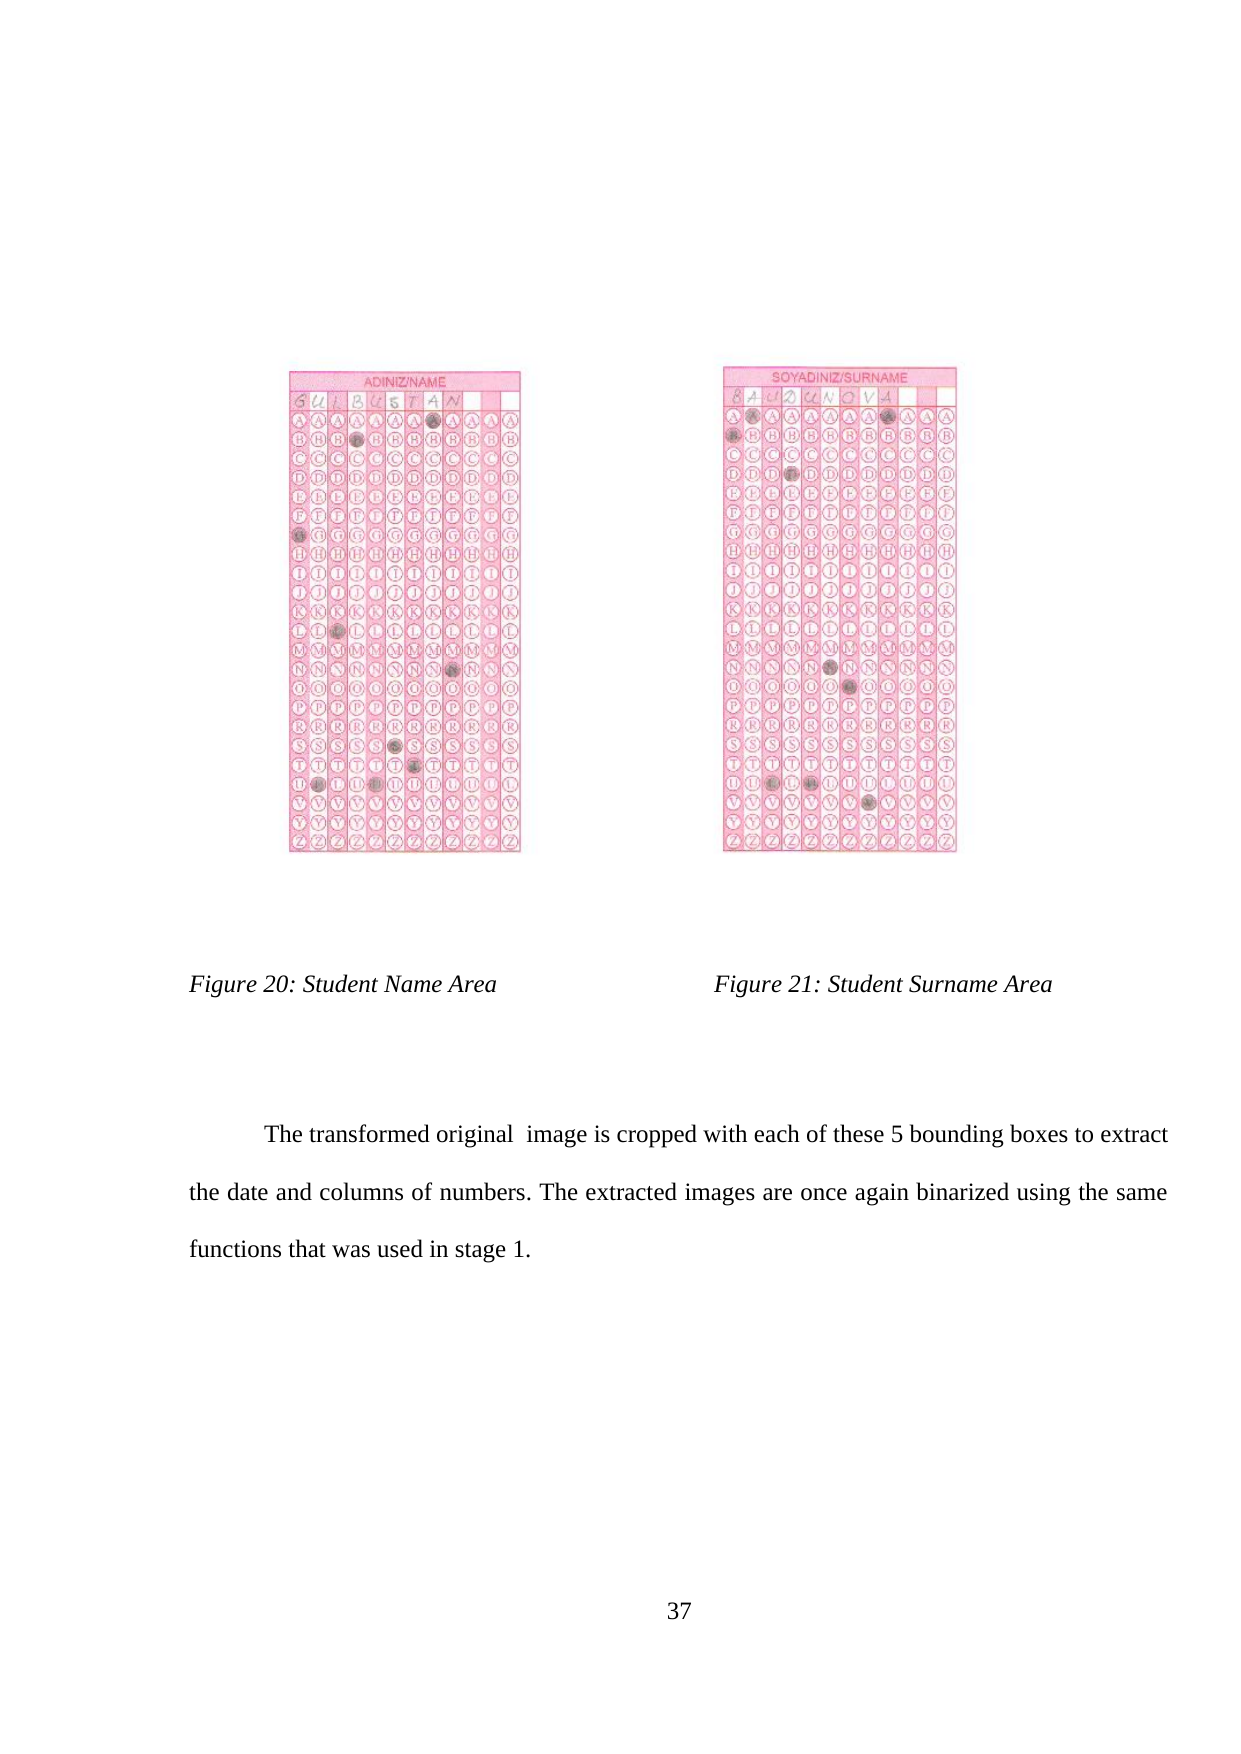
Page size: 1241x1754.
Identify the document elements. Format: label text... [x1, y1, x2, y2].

text Figure 20: Student Name Area Figure 21: Student Surname Area [189, 969, 1169, 998]
picture [188, 334, 1059, 930]
text The transformed original image is cropped with each of these 5 bounding boxes to extract the date and columns of numbers. The extracted images are once again binarized using the same functions that was used in stage 1. [189, 1119, 1169, 1263]
